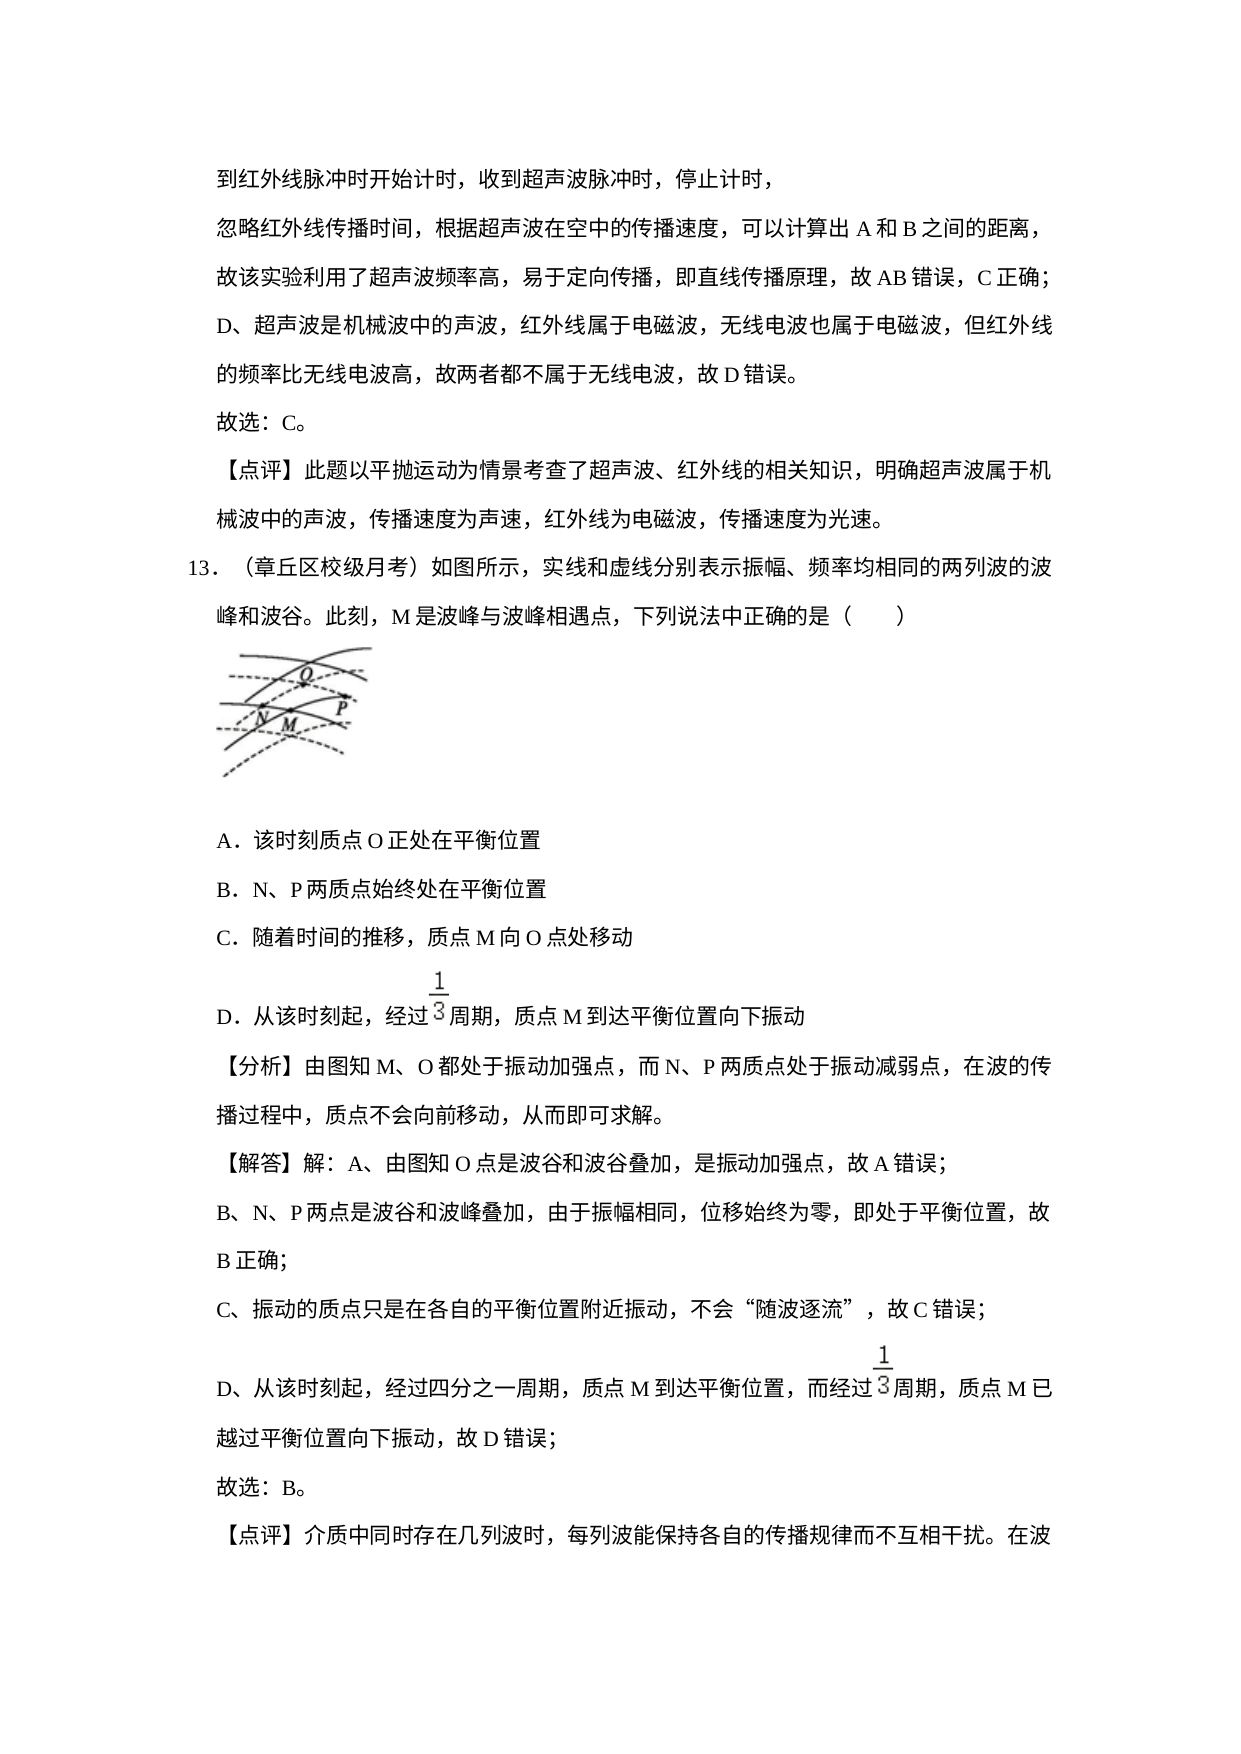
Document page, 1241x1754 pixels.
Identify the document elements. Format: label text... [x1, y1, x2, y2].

text 忽略红外线传播时间，根据超声波在空中的传播速度，可以计算出A和B之间的距离，故该实验利用了超声波频率高，易于定向传播，即直线传播原理，故AB错误，C正确； [216, 210, 1053, 292]
text 【点评】此题以平抛运动为情景考查了超声波、红外线的相关知识，明确超声波属于机械波中的声波，传播速度为声速，红外线为电磁波，传播速度为光速。 [216, 453, 1053, 534]
text C、振动的质点只是在各自的平衡位置附近振动，不会“随波逐流”，故C错误； [216, 1291, 1053, 1324]
text D．从该时刻起，经过周期，质点M到达平衡位置向下振动 [187, 968, 1053, 1033]
text 【分析】由图知M、O都处于振动加强点，而N、P两质点处于振动减弱点，在波的传播过程中，质点不会向前移动，从而即可求解。 [216, 1049, 1053, 1130]
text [216, 1517, 1053, 1550]
picture [872, 1341, 894, 1397]
text D、超声波是机械波中的声波，红外线属于电磁波，无线电波也属于电磁波，但红外线的频率比无线电波高，故两者都不属于无线电波，故D错误。 [216, 307, 1053, 389]
text 故选：C。 [216, 404, 1053, 437]
text 故选：B。 [216, 1469, 1053, 1502]
text B．N、P两质点始终处在平衡位置 [187, 871, 1053, 904]
text 13．（章丘区校级月考）如图所示，实线和虚线分别表示振幅、频率均相同的两列波的波峰和波谷。此刻，M是波峰与波峰相遇点，下列说法中正确的是（ ） [187, 550, 1053, 631]
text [216, 162, 1053, 194]
picture [428, 967, 449, 1023]
text B、N、P两点是波谷和波峰叠加，由于振幅相同，位移始终为零，即处于平衡位置，故B正确； [216, 1194, 1053, 1275]
text 【解答】解：A、由图知O点是波谷和波谷叠加，是振动加强点，故A错误； [216, 1146, 1053, 1178]
text A．该时刻质点O正处在平衡位置 [187, 823, 1053, 855]
text C．随着时间的推移，质点M向O点处移动 [187, 919, 1053, 952]
picture [216, 647, 377, 782]
text D、从该时刻起，经过四分之一周期，质点M到达平衡位置，而经过周期，质点M已越过平衡位置向下振动，故D错误； [216, 1339, 1053, 1453]
